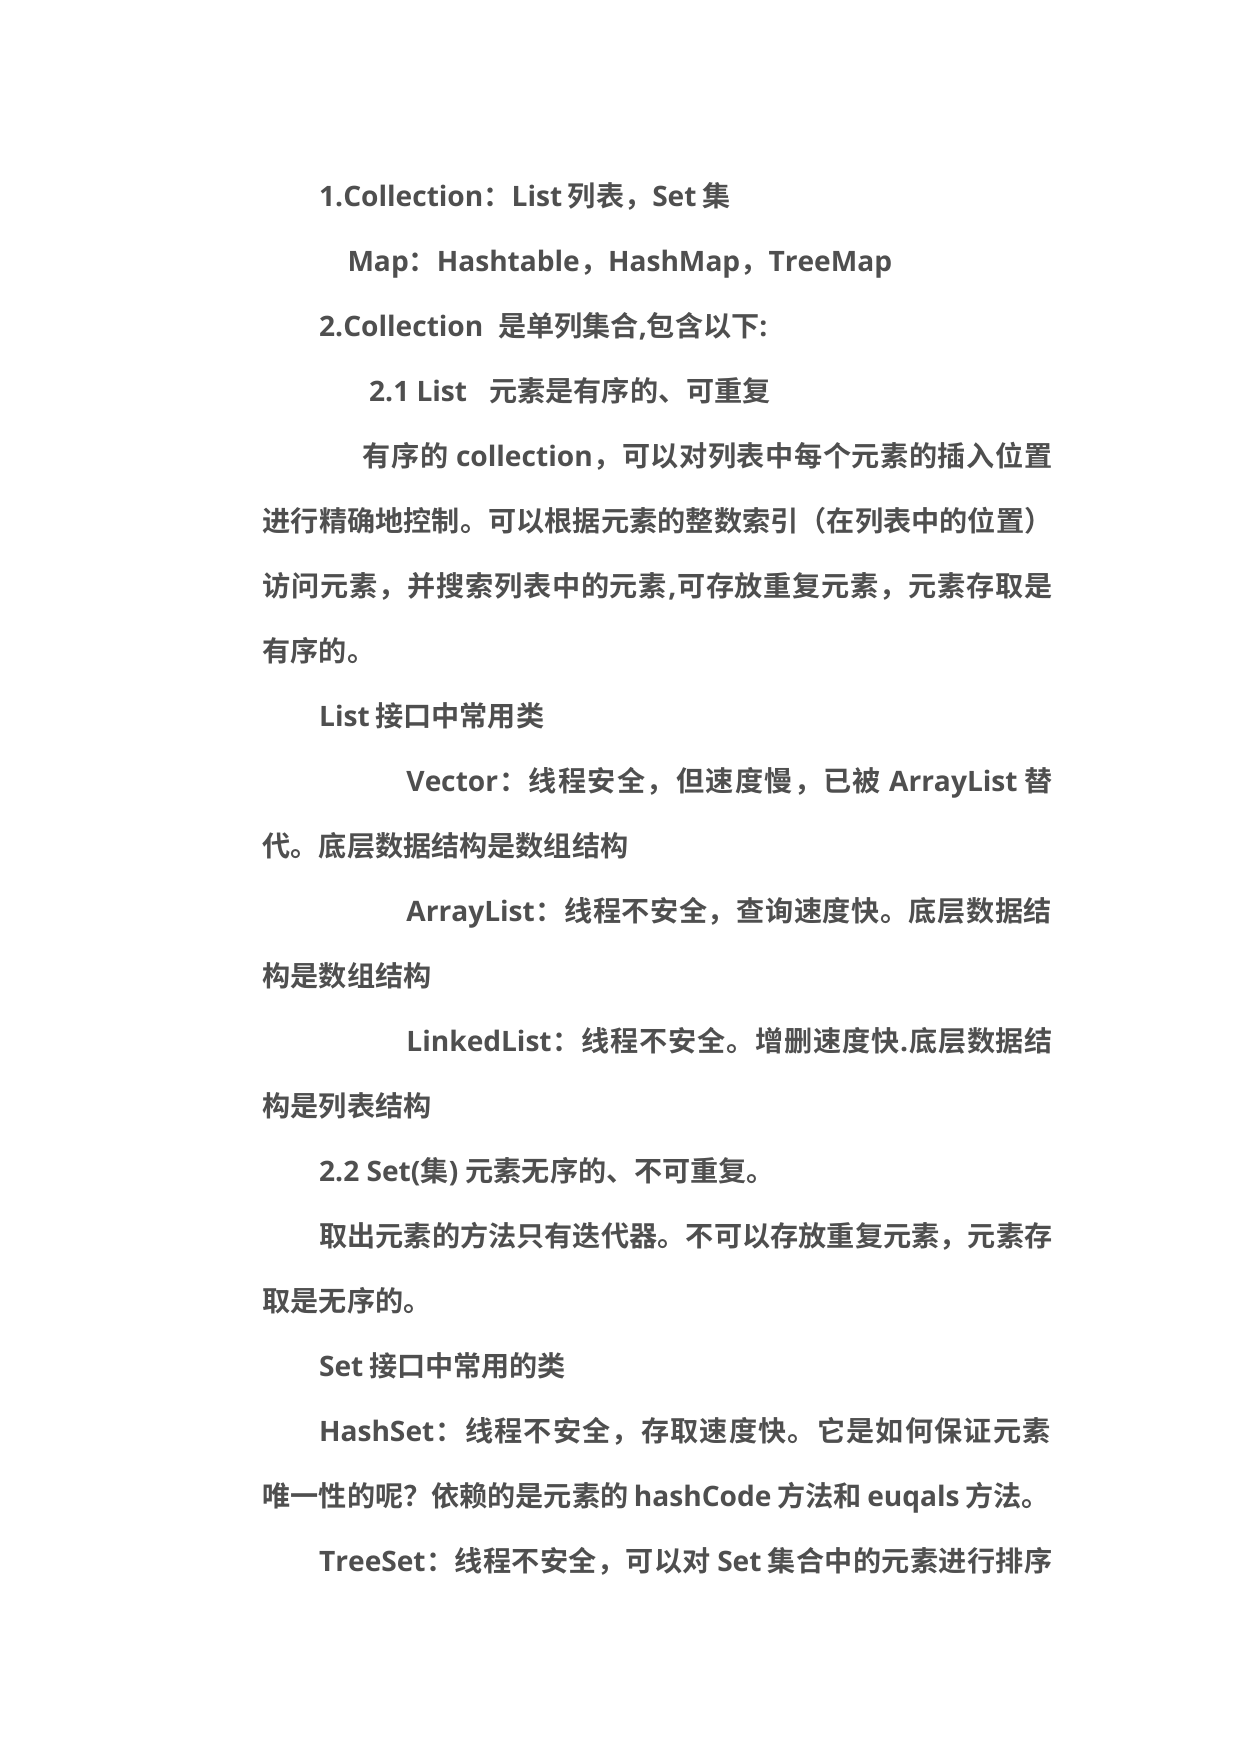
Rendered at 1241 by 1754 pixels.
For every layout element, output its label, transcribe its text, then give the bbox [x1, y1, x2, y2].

list List接口中常用类 [262, 682, 1053, 747]
list Vector：线程安全，但速度慢，已被ArrayList替代。底层数据结构是数组结构 [262, 747, 1053, 877]
list 1.Collection：List列表，Set集 [262, 162, 1053, 227]
list HashSet：线程不安全，存取速度快。它是如何保证元素唯一性的呢？依赖的是元素的hashCode方法和euqals方法。 [262, 1397, 1053, 1527]
list 2.Collection 是单列集合,包含以下: [262, 292, 1053, 357]
list Map：Hashtable，HashMap，TreeMap [262, 227, 1053, 292]
list 取出元素的方法只有迭代器。不可以存放重复元素，元素存取是无序的。 [262, 1202, 1053, 1332]
list LinkedList：线程不安全。增删速度快.底层数据结构是列表结构 [262, 1007, 1053, 1137]
list ArrayList：线程不安全，查询速度快。底层数据结构是数组结构 [262, 877, 1053, 1007]
list 2.1 List 元素是有序的、可重复 [312, 357, 1053, 422]
list 有序的 collection，可以对列表中每个元素的插入位置进行精确地控制。可以根据元素的整数索引（在列表中的位置）访问元素，并搜索列表中的元素,可存放重复元素，元素存取是有序的。 [262, 422, 1053, 682]
list 2.2 Set(集) 元素无序的、不可重复。 [262, 1137, 1053, 1202]
list Set接口中常用的类 [262, 1332, 1053, 1397]
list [262, 1527, 1053, 1592]
